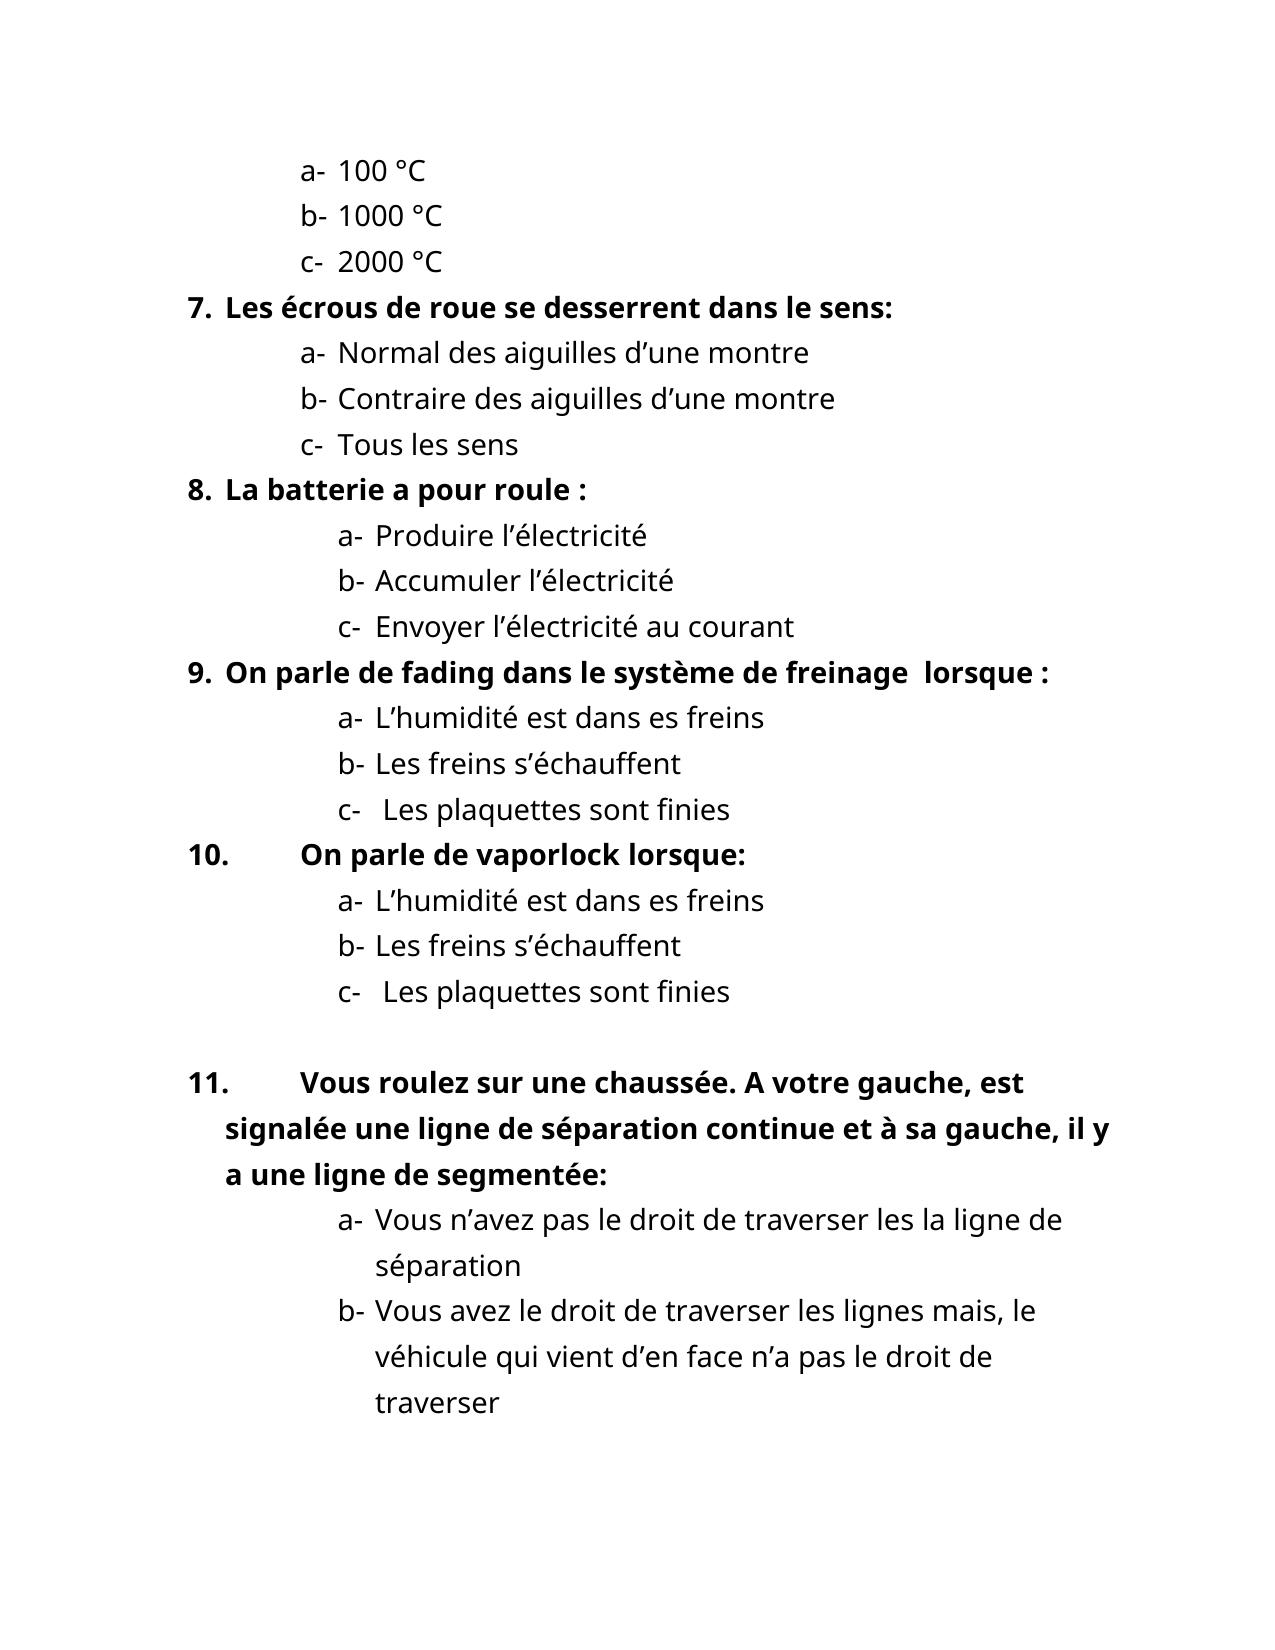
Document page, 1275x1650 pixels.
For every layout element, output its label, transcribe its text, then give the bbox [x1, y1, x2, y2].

list On parle de fading dans le système de freinage lorsque : [187, 652, 1125, 692]
list Tous les sens [300, 424, 1125, 463]
list Vous avez le droit de traverser les lignes mais, le véhicule qui vient d’en face n’a pas le droit de traverser [337, 1291, 1125, 1422]
list Les freins s’échauffent [337, 926, 1125, 965]
list Les écrous de roue se desserrent dans le sens: [187, 287, 1125, 327]
list 1000 °C [300, 196, 1125, 235]
list Produire l’électricité [337, 515, 1125, 555]
list 2000 °C [300, 241, 1125, 281]
list Accumuler l’électricité [337, 561, 1125, 600]
list Envoyer l’électricité au courant [337, 606, 1125, 646]
list 100 °C [300, 150, 1125, 190]
list Vous roulez sur une chaussée. A votre gauche, est signalée une ligne de séparation continue et à sa gauche, il y a une ligne de segmentée: [187, 1062, 1125, 1193]
list Les plaquettes sont finies [337, 789, 1125, 828]
list L’humidité est dans es freins [337, 880, 1125, 920]
list On parle de vaporlock lorsque: [187, 834, 1125, 874]
list Normal des aiguilles d’une montre [300, 332, 1125, 372]
list La batterie a pour roule : [187, 469, 1125, 509]
list Contraire des aiguilles d’une montre [300, 378, 1125, 418]
list Vous n’avez pas le droit de traverser les la ligne de séparation [337, 1199, 1125, 1285]
list Les freins s’échauffent [337, 743, 1125, 783]
list Les plaquettes sont finies [337, 971, 1125, 1011]
list L’humidité est dans es freins [337, 697, 1125, 737]
